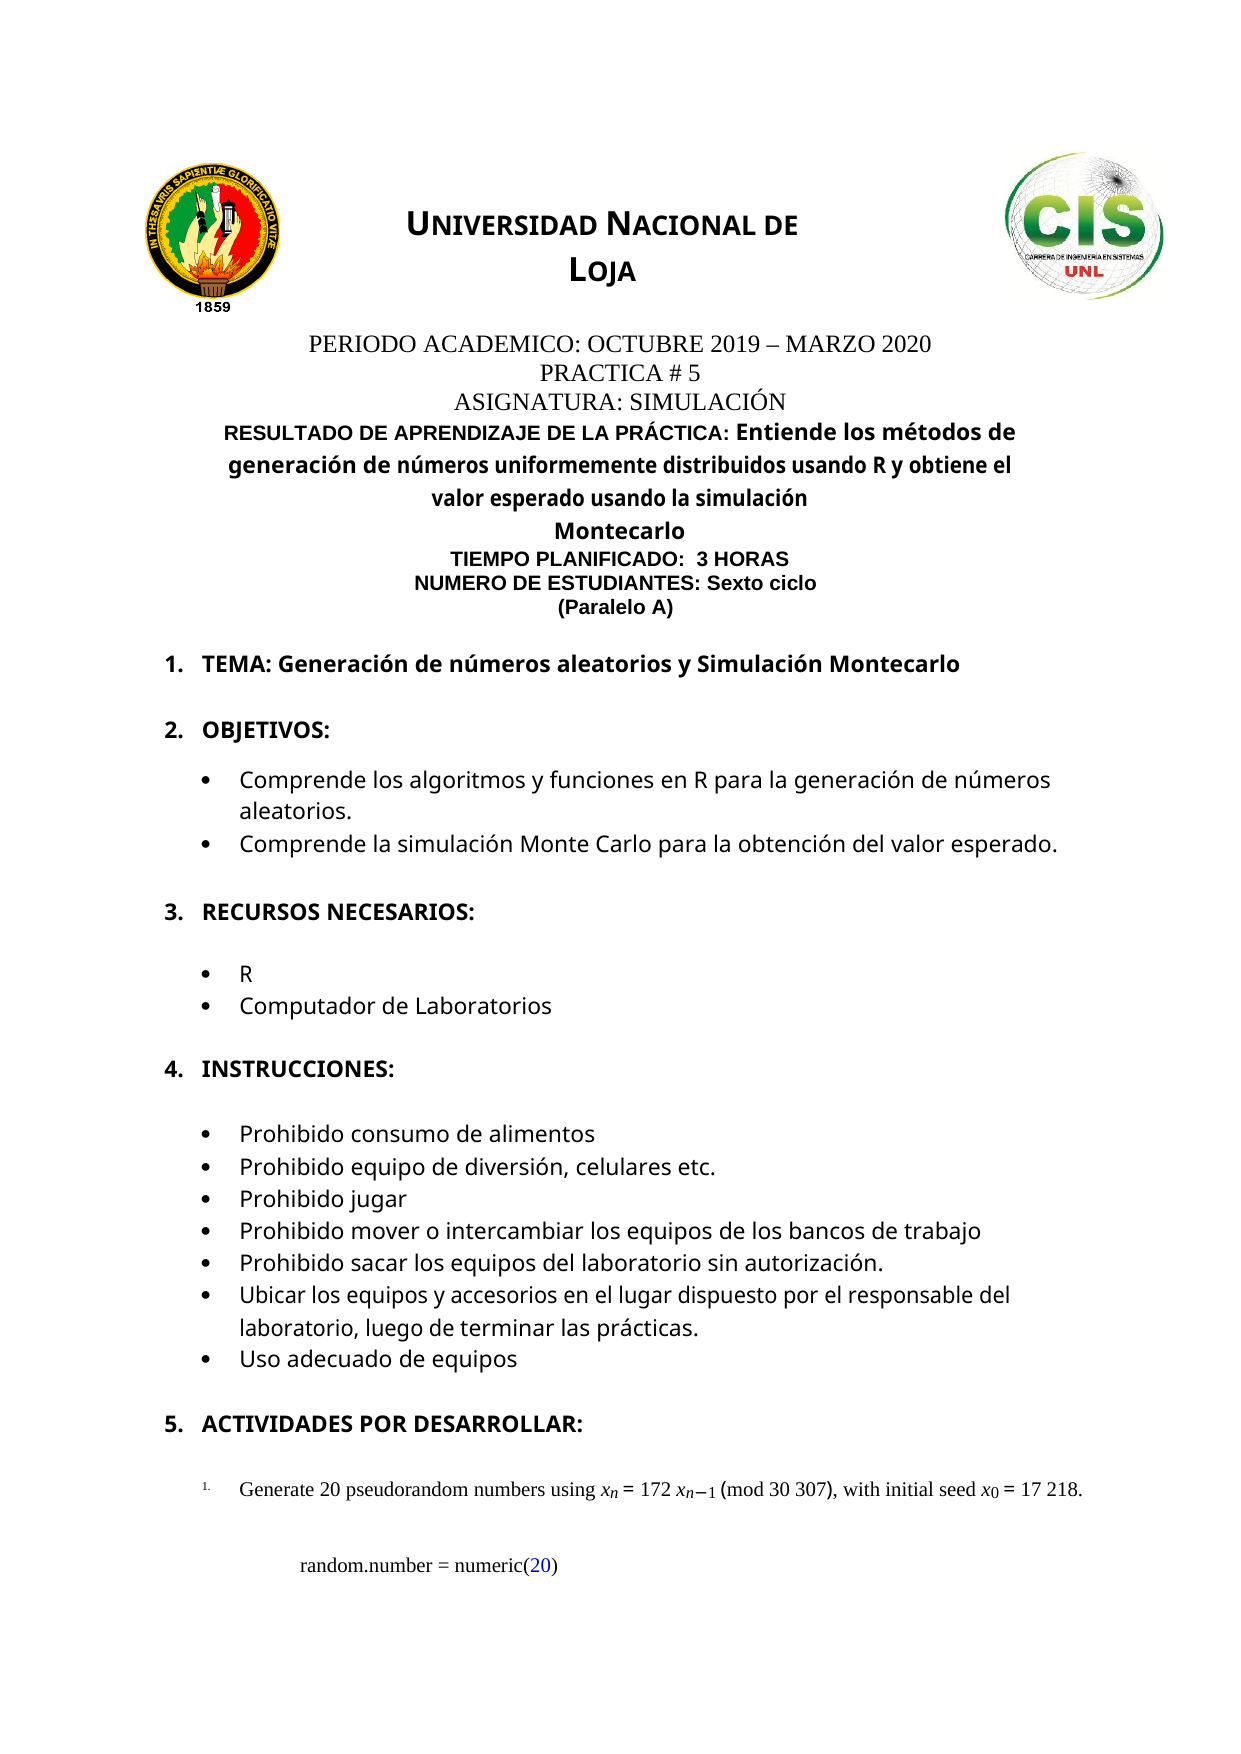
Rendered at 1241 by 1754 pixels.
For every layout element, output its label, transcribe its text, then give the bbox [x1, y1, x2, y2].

list Comprende los algoritmos y funciones en R para la generación de números aleatorios. [202, 763, 1090, 826]
list Computador de Laboratorios [202, 990, 1090, 1021]
text PRACTICA # 5 [150, 358, 1090, 387]
list OBJETIVOS: [164, 714, 1090, 745]
list random.number = numeric(20) [202, 1553, 1090, 1579]
list Comprende la simulación Monte Carlo para la obtención del valor esperado. [202, 827, 1090, 859]
text Montecarlo [210, 515, 1029, 547]
list Prohibido consumo de alimentos [202, 1118, 1090, 1149]
subtitle UNIVERSIDAD NACIONAL DE LOJA [374, 200, 829, 291]
list R [202, 957, 1090, 989]
list INSTRUCCIONES: [164, 1053, 1090, 1084]
text ASIGNATURA: SIMULACIÓN [150, 387, 1090, 416]
list Prohibido equipo de diversión, celulares etc. [202, 1150, 1090, 1182]
list Prohibido mover o intercambiar los equipos de los bancos de trabajo [202, 1215, 1090, 1246]
list Ubicar los equipos y accesorios en el lugar dispuesto por el responsable del laboratorio, luego de terminar las prácticas. [202, 1279, 1037, 1343]
list Uso adecuado de equipos [202, 1345, 1090, 1373]
text PERIODO ACADEMICO: OCTUBRE 2019 – MARZO 2020 [150, 329, 1090, 358]
list Generate 20 pseudorandom numbers using xn = 172 xn−1 (mod 30 307), with initial seed x0 = 17 218. [202, 1474, 1090, 1505]
text TIEMPO PLANIFICADO: 3 HORAS [402, 548, 837, 571]
list TEMA: Generación de números aleatorios y Simulación Montecarlo [164, 648, 1090, 679]
text NUMERO DE ESTUDIANTES: Sexto ciclo (Paralelo A) [402, 571, 829, 619]
picture [145, 163, 280, 312]
picture [1004, 149, 1164, 300]
list Prohibido sacar los equipos del laboratorio sin autorización. [202, 1247, 1090, 1278]
list RECURSOS NECESARIOS: [164, 896, 1090, 927]
list Prohibido jugar [202, 1183, 1090, 1214]
list ACTIVIDADES POR DESARROLLAR: [164, 1408, 1090, 1439]
text RESULTADO DE APRENDIZAJE DE LA PRÁCTICA: Entiende los métodos de generación de números uniformemente distribuidos usando R y obtiene el valor esperado usando la simulación [210, 416, 1029, 513]
